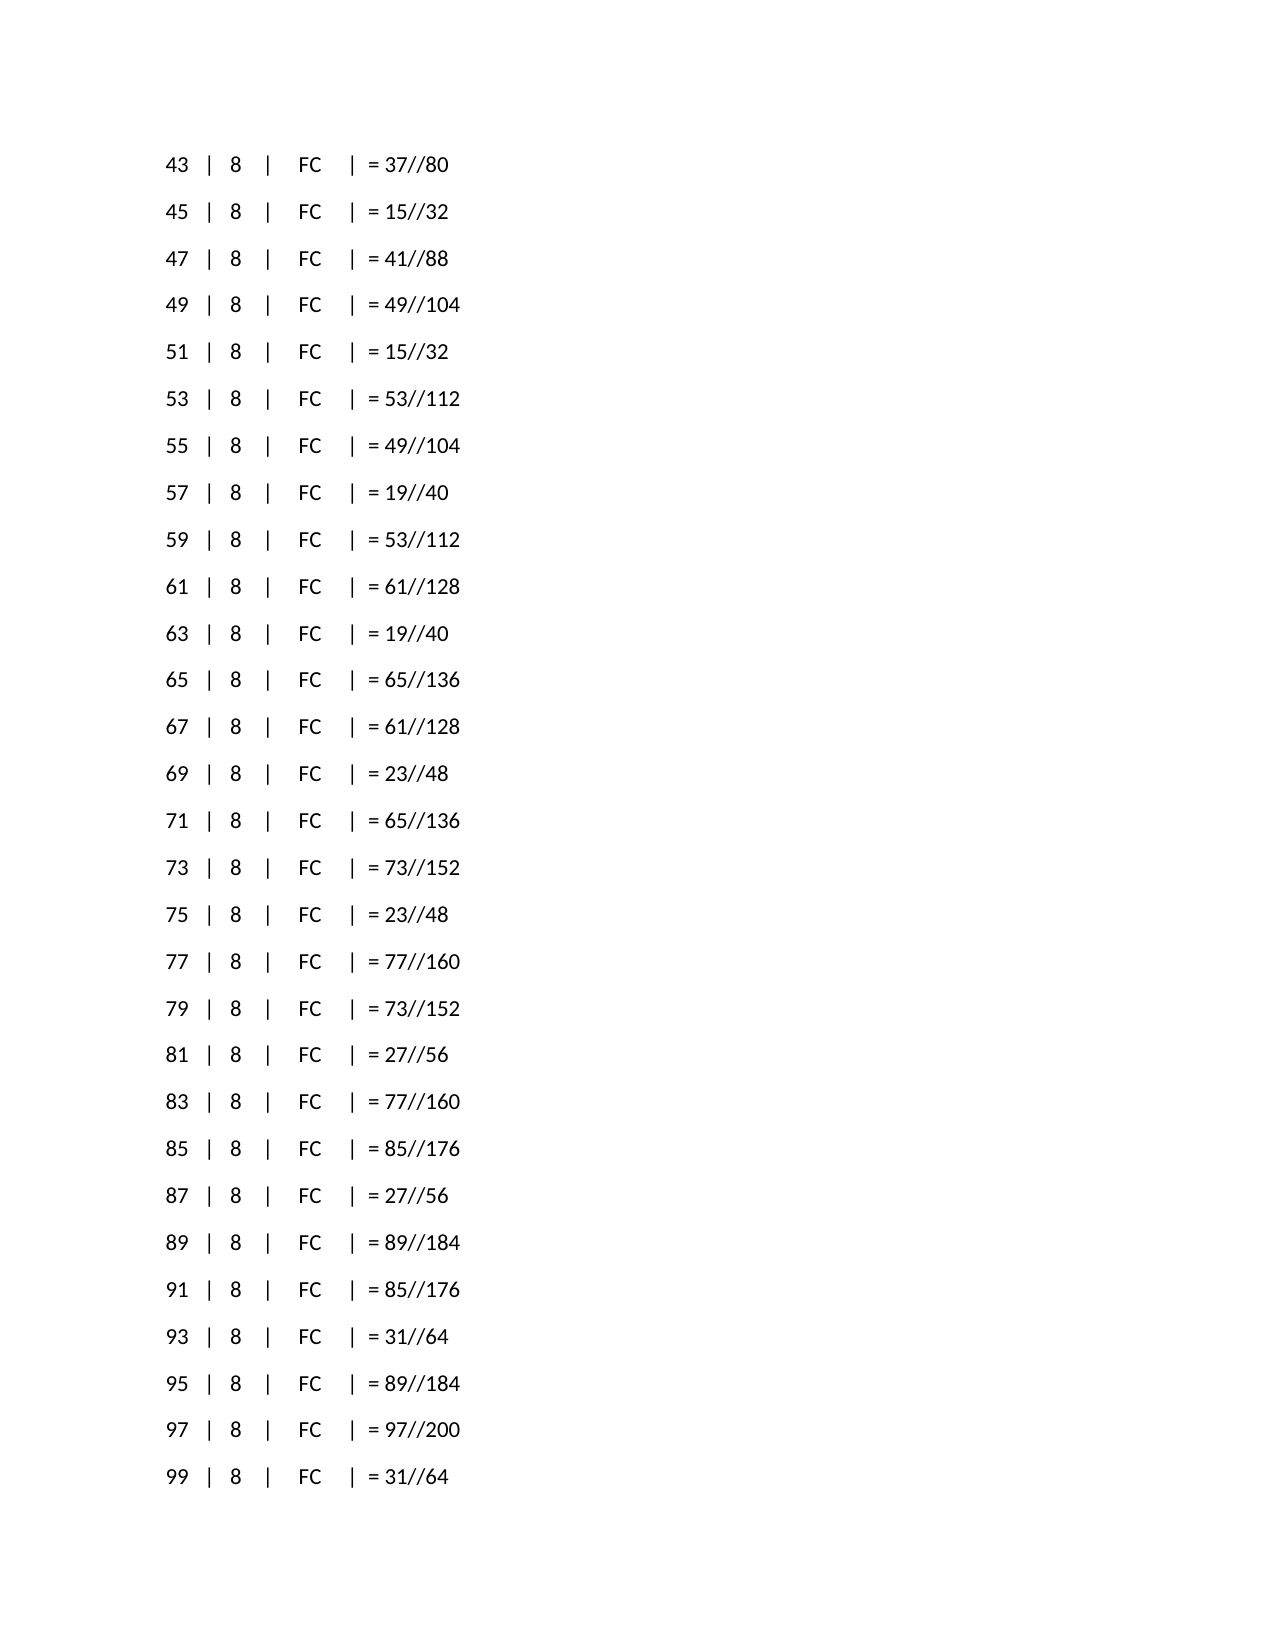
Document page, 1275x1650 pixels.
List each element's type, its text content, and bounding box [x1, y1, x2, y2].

text 73 | 8 | FC | = 73//152 [150, 853, 1125, 881]
text 79 | 8 | FC | = 73//152 [150, 994, 1125, 1022]
text 87 | 8 | FC | = 27//56 [150, 1181, 1125, 1209]
text 85 | 8 | FC | = 85//176 [150, 1134, 1125, 1162]
text 47 | 8 | FC | = 41//88 [150, 244, 1125, 272]
text 95 | 8 | FC | = 89//184 [150, 1369, 1125, 1397]
text 53 | 8 | FC | = 53//112 [150, 384, 1125, 412]
text 59 | 8 | FC | = 53//112 [150, 525, 1125, 553]
text 61 | 8 | FC | = 61//128 [150, 572, 1125, 600]
text 99 | 8 | FC | = 31//64 [150, 1462, 1125, 1491]
text 83 | 8 | FC | = 77//160 [150, 1087, 1125, 1116]
text 57 | 8 | FC | = 19//40 [150, 478, 1125, 506]
text 65 | 8 | FC | = 65//136 [150, 666, 1125, 694]
text 97 | 8 | FC | = 97//200 [150, 1416, 1125, 1444]
text 63 | 8 | FC | = 19//40 [150, 619, 1125, 647]
text 55 | 8 | FC | = 49//104 [150, 431, 1125, 459]
text 93 | 8 | FC | = 31//64 [150, 1322, 1125, 1350]
text 77 | 8 | FC | = 77//160 [150, 947, 1125, 975]
text 49 | 8 | FC | = 49//104 [150, 291, 1125, 319]
text 75 | 8 | FC | = 23//48 [150, 900, 1125, 928]
text 51 | 8 | FC | = 15//32 [150, 337, 1125, 366]
text 69 | 8 | FC | = 23//48 [150, 759, 1125, 787]
text 71 | 8 | FC | = 65//136 [150, 806, 1125, 834]
text 89 | 8 | FC | = 89//184 [150, 1228, 1125, 1256]
text 91 | 8 | FC | = 85//176 [150, 1275, 1125, 1303]
text 67 | 8 | FC | = 61//128 [150, 712, 1125, 741]
text 45 | 8 | FC | = 15//32 [150, 197, 1125, 225]
text 81 | 8 | FC | = 27//56 [150, 1041, 1125, 1069]
text 43 | 8 | FC | = 37//80 [150, 150, 1125, 178]
